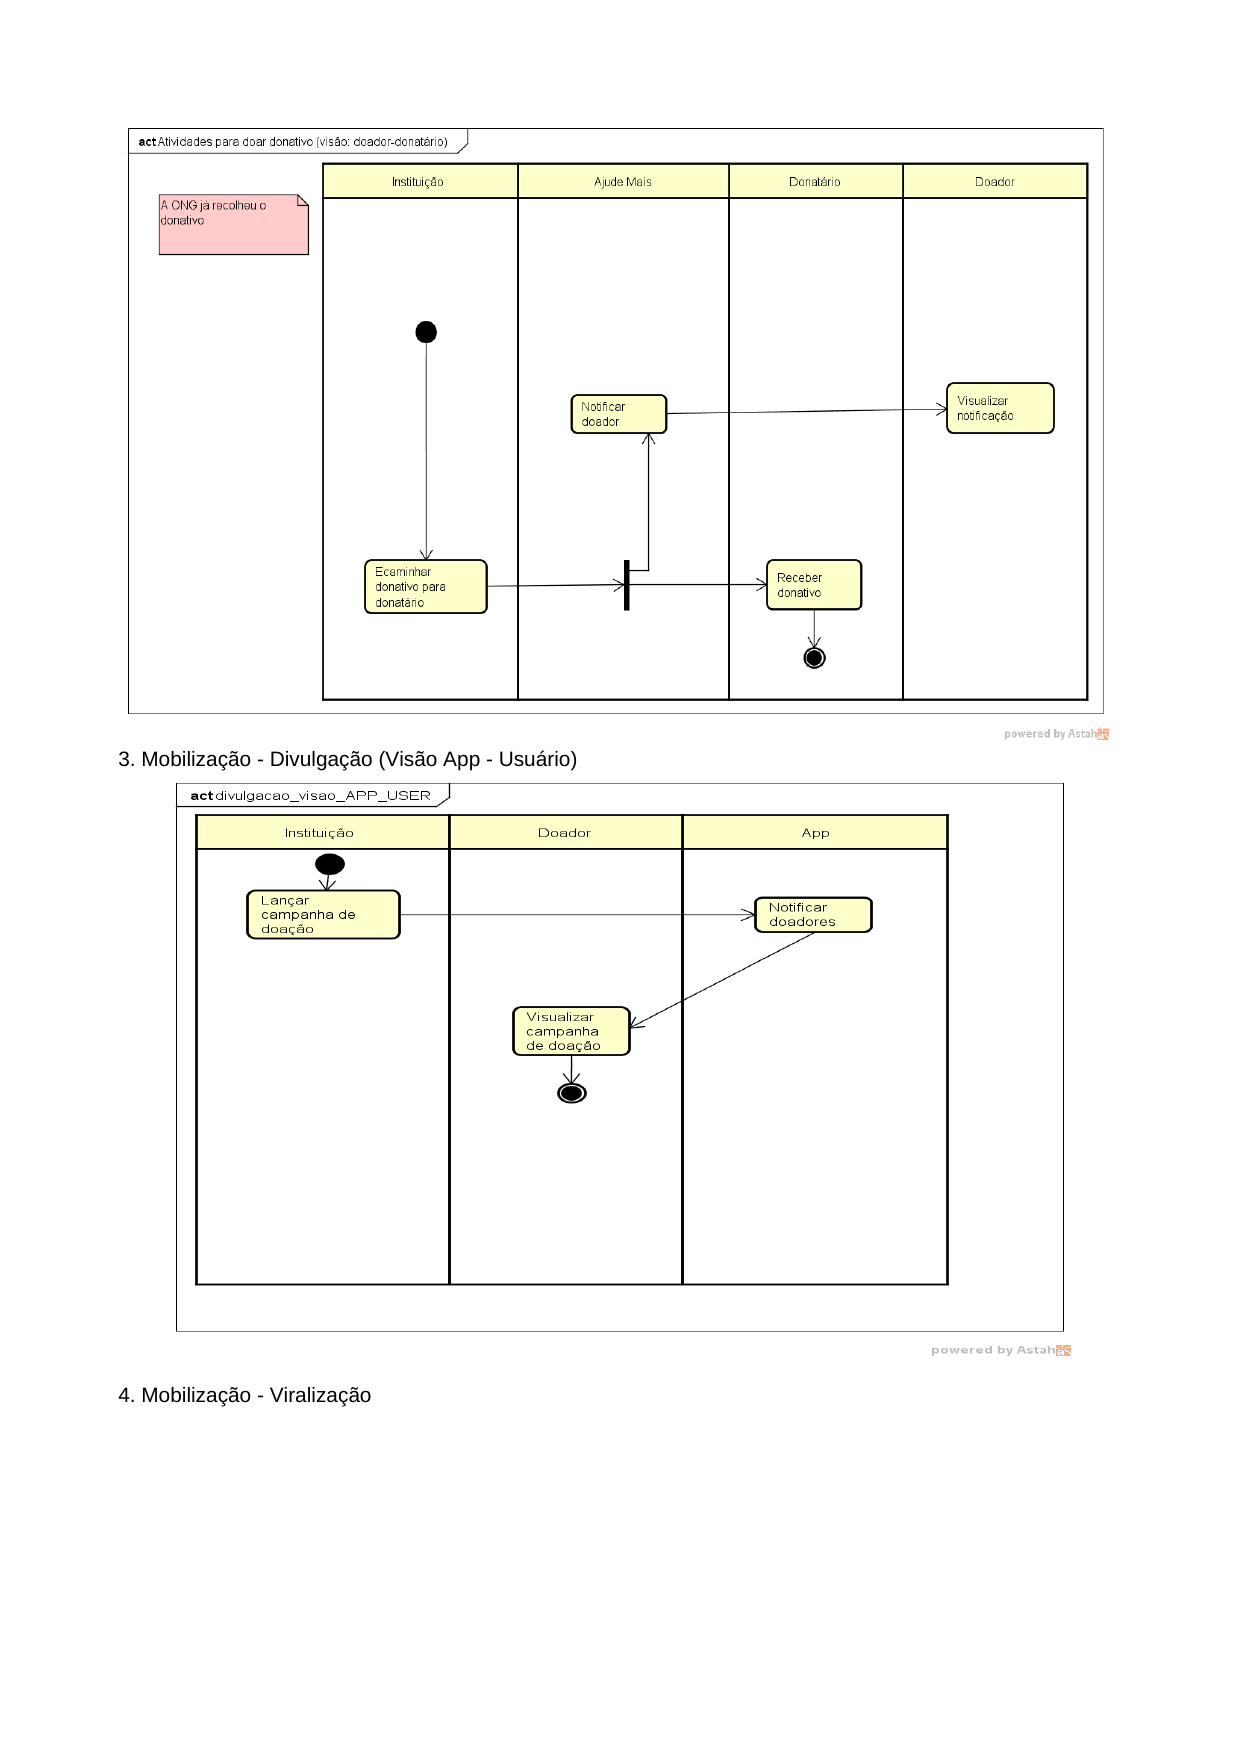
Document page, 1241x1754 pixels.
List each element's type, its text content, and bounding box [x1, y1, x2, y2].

picture [163, 774, 1077, 1359]
text 3. Mobilização - Divulgação (Visão App - Usuário) [118, 747, 1122, 771]
picture [118, 118, 1112, 743]
text 4. Mobilização - Viralização [118, 1382, 1122, 1406]
